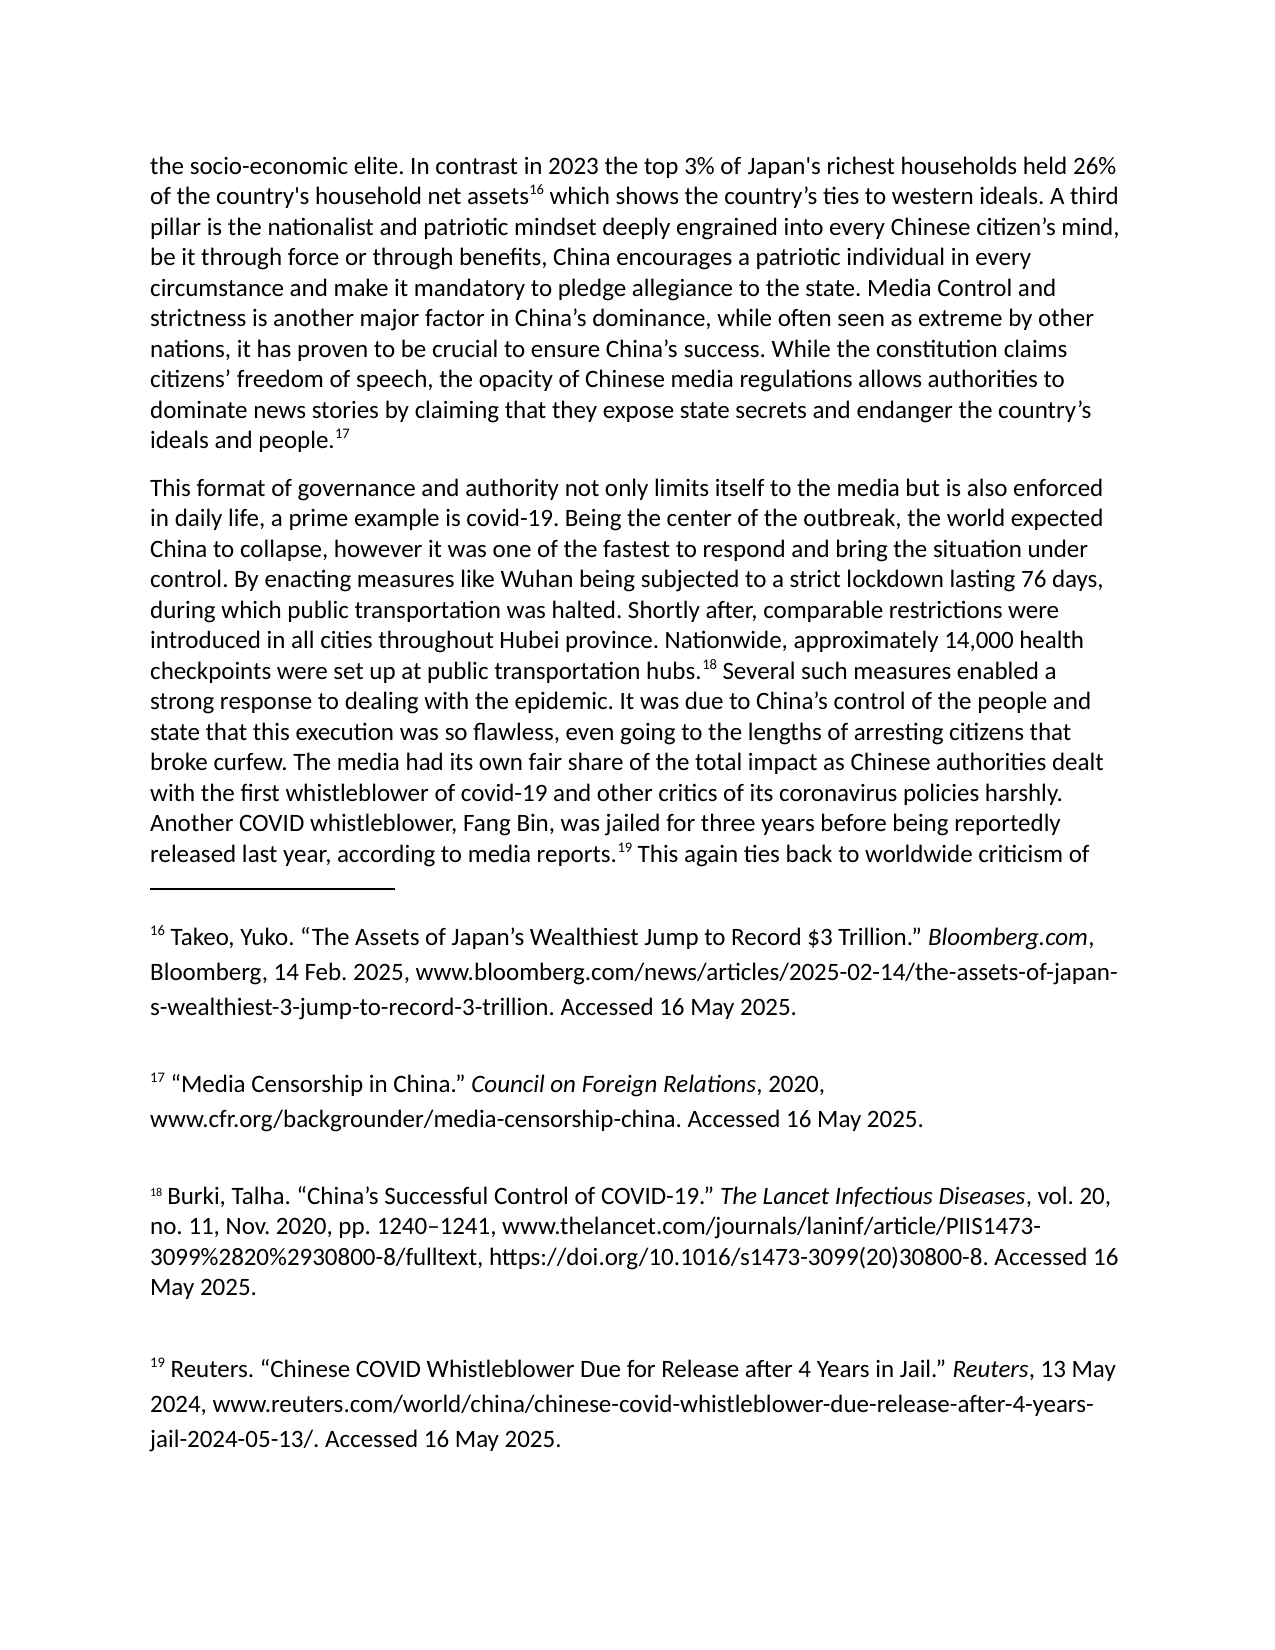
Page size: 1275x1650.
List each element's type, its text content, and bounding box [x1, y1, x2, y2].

text We then move to modern China which harbors beliefs from Confucian teachings and aligns them with its socialist point of view. Several pillars dictate the Chinese state, to begin with we look at the CCP, the Chinese Communist Party. Founded as both a political party and a revolutionary movement in 1921 by revolutionaries such as Li Dazhao and Chen Duxiu, the CCP was officially established in 1949 and has been in power ever since. It promotes several ideals that bank on Confucian methodologies to maintain state level control yet keep the population happy. Promoting beliefs like emphasis on social harmony, a respect for hierarchy and authority and teaching collectivism and duty, the CCP looks to bolster unity in the Chinese population in favor of the state, this level of indoctrination is strictly enforced from the time you are born till the day you die ensuring you live for the state till the very end. The west often argues that this level of control leads to chaos and that individualistic opinions matter, the CCP however counters this by actually working for the people. By ensuring a high quality of life, the people remain happy in serving the state thus enabling it to prosper. Boasting high values for Purchasing Power, safety, climate, healthcare and cost of living, China ensures its population is satisfied and thus willing to obey, in contrast the west is in utmost turmoil for instance the United States which has declined and relative to its wealthy, world-power rivals ranking just 28th in social progress, as the quality of life falters the government still sells a nightmare sugarcoated as the “”American dream”. Another strong pillar of the Chinese state is the socialist ruling, which again emphasizes the state over individualism making sure you always aim to serve the state over yourself. China being a socialist market economy pursues social betterment; it aims for the growth of its future generations over its current situation. Under the CCP, China implements this model with utmost control over its economy halting any favor to the socio-economic elite. In contrast in 2023 the top 3% of Japan's richest households held 26% of the country's household net assets which shows the country’s ties to western ideals. A third pillar is the nationalist and patriotic mindset deeply engrained into every Chinese citizen’s mind, be it through force or through benefits, China encourages a patriotic individual in every circumstance and make it mandatory to pledge allegiance to the state. Media Control and strictness is another major factor in China’s dominance, while often seen as extreme by other nations, it has proven to be crucial to ensure China’s success. While the constitution claims citizens’ freedom of speech, the opacity of Chinese media regulations allows authorities to dominate news stories by claiming that they expose state secrets and endanger the country’s ideals and people. [150, 150, 1125, 455]
text This format of governance and authority not only limits itself to the media but is also enforced in daily life, a prime example is covid-19. Being the center of the outbreak, the world expected China to collapse, however it was one of the fastest to respond and bring the situation under control. By enacting measures like Wuhan being subjected to a strict lockdown lasting 76 days, during which public transportation was halted. Shortly after, comparable restrictions were introduced in all cities throughout Hubei province. Nationwide, approximately 14,000 health checkpoints were set up at public transportation hubs. Several such measures enabled a strong response to dealing with the epidemic. It was due to China’s control of the people and state that this execution was so flawless, even going to the lengths of arresting citizens that broke curfew. The media had its own fair share of the total impact as Chinese authorities dealt with the first whistleblower of covid-19 and other critics of its coronavirus policies harshly. Another COVID whistleblower, Fang Bin, was jailed for three years before being reportedly released last year, according to media reports. This again ties back to worldwide criticism of China for this act and yet it remained firm stating that such news endangers the country again emphasizing the point that you cannot speak against the state under any circumstance and that you must always have the state at heart over everything else. This structural approach heavily relies on the Chinese governments ideal of state over everything else. The core belief still being that the people serve the state and the state serves the people, although strict they enforce a hierarchical system throughout their policies based on Confucian ideals where the state is atop everything else. The current situation all over the world shows the failure of democracy, something China has managed to successfully evade throughout the years. I mentioned how China ensures a high quality of life to keep its population obedient; it's due to that exact comfort and pleasure that China gets to boss around its civilians without repercussions. Human rights lawyer Ding Jiaxi has been detained since December 2019 on charges of subverting state power. Similarly, Xu Zhiyong, a legal scholar, was also arrested on the same charge. Several cases like these appear where the government asserts dominance over the people, instilling fear throughout them for those that dare speak against the state. This lethality reminds the people of who’s in charge yet also shows them of the benefits of being obedient and serving the state; i.e. the quality of life and other incredible amenities offered by the government for the prosperity of the people. Another version of this hierarchy is implemented via the social credit system implemented by China, where similar to a Fico score, you’re judged on several factors that determine your loyalty to the state, a lower score or being blacklisted can induce problems like Travel bans where 23 million people have been blacklisted from travelling by plane or train due to low social credit ratings. Under the social credit system, students may be barred from enrolling in certain universities or schools if their parents possess a low social credit score. This policy reflects the broader impact of the system, where an individual’s opportunities can be influenced by their family’s standing. There have even been cases of public shaming where authorities often promote the practice of “naming and shaming” individuals who appear on social credit blacklists which involves publicly disclosing their names and offenses as a way to warn against behavior against the state and reinforce social norms. All these situations highlight the prominence of serving the country and the problems faced if you are to deter from that goal. [150, 472, 1125, 869]
